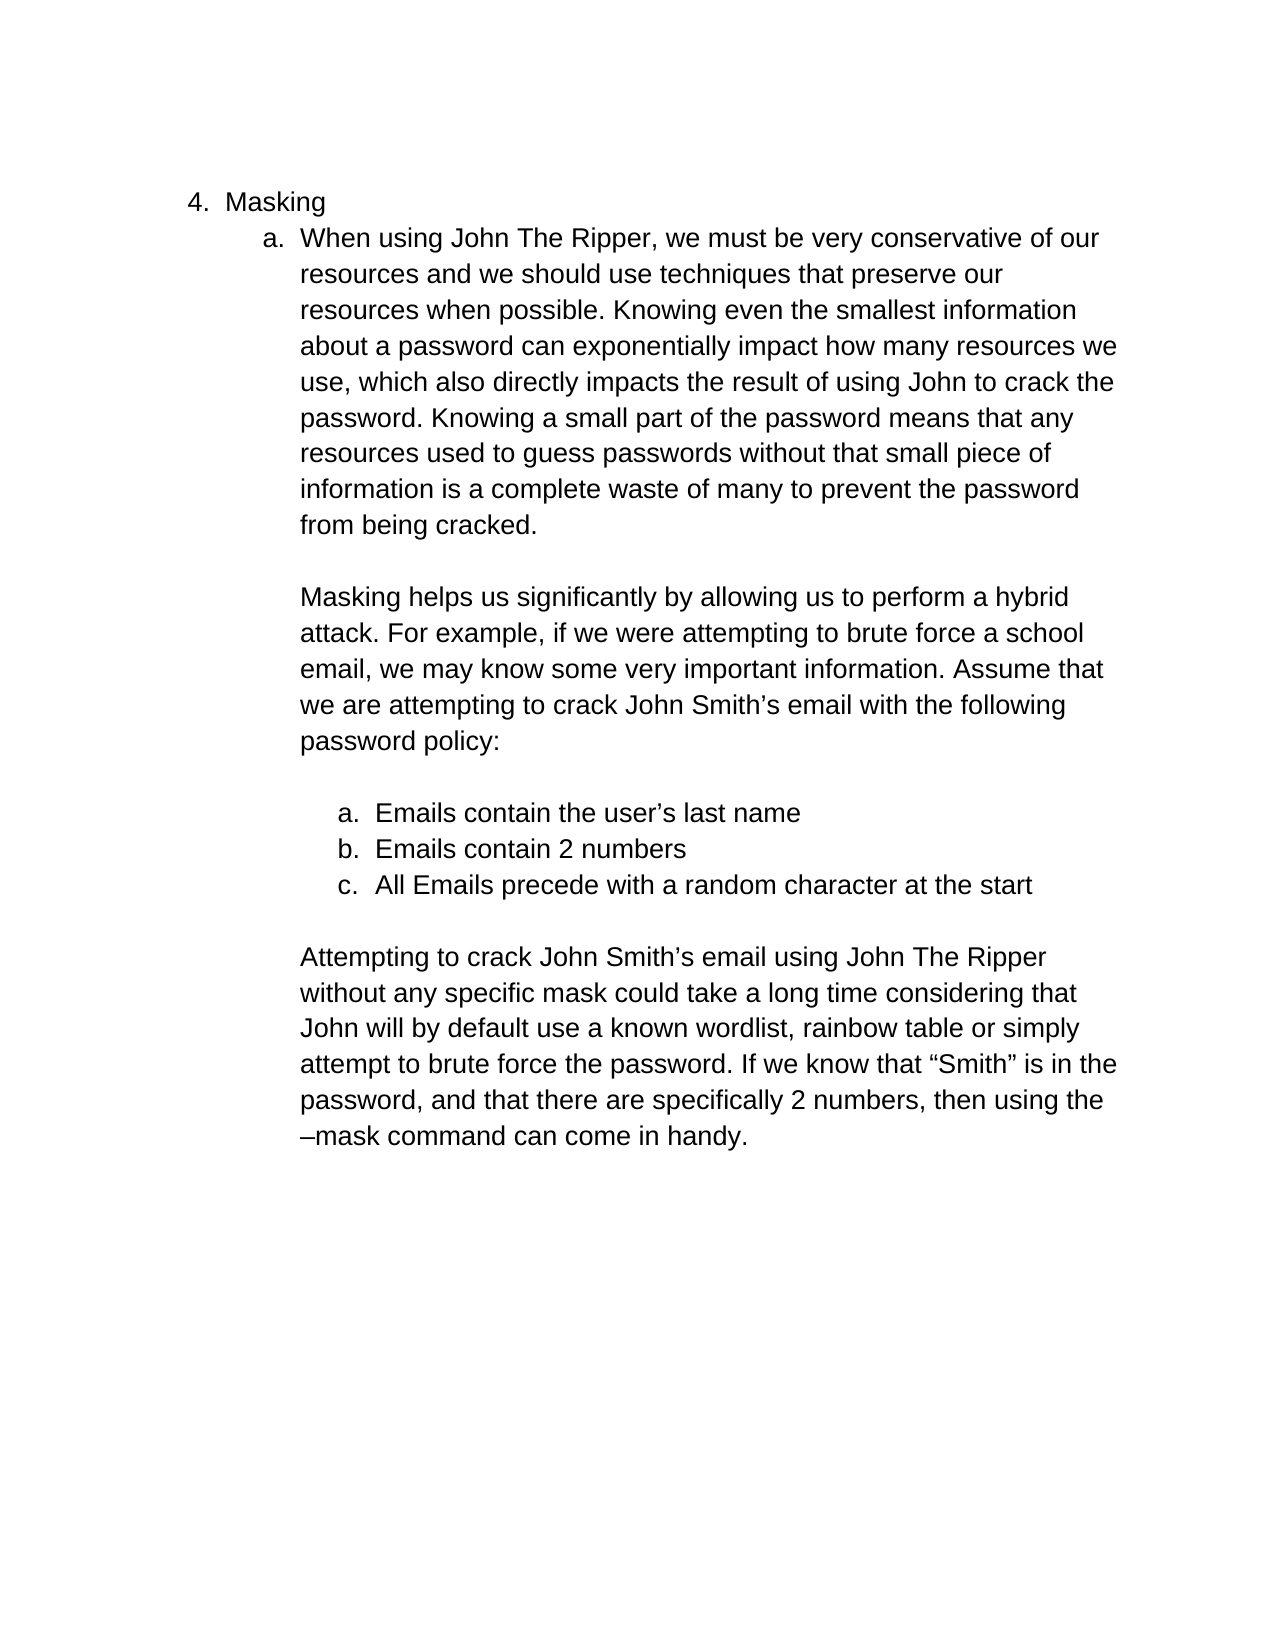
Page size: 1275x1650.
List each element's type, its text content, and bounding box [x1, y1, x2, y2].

list Emails contain the user’s last name [337, 797, 1125, 828]
text Attempting to crack John Smith’s email using John The Ripper without any specific mask could take a long time considering that John will by default use a known wordlist, rainbow table or simply attempt to brute force the password. If we know that “Smith” is in the password, and that there are specifically 2 numbers, then using the –mask command can come in handy. [300, 941, 1125, 1152]
list Emails contain 2 numbers [337, 833, 1125, 864]
list When using John The Ripper, we must be very conservative of our resources and we should use techniques that preserve our resources when possible. Knowing even the smallest information about a password can exponentially impact how many resources we use, which also directly impacts the result of using John to crack the password. Knowing a small part of the password means that any resources used to guess passwords without that small piece of information is a complete waste of many to prevent the password from being cracked. [262, 222, 1125, 541]
text Masking helps us significantly by allowing us to perform a hybrid attack. For example, if we were attempting to brute force a school email, we may know some very important information. Assume that we are attempting to crack John Smith’s email with the following password policy: [300, 581, 1125, 756]
list Masking [187, 186, 1125, 217]
list All Emails precede with a random character at the start [337, 869, 1125, 900]
